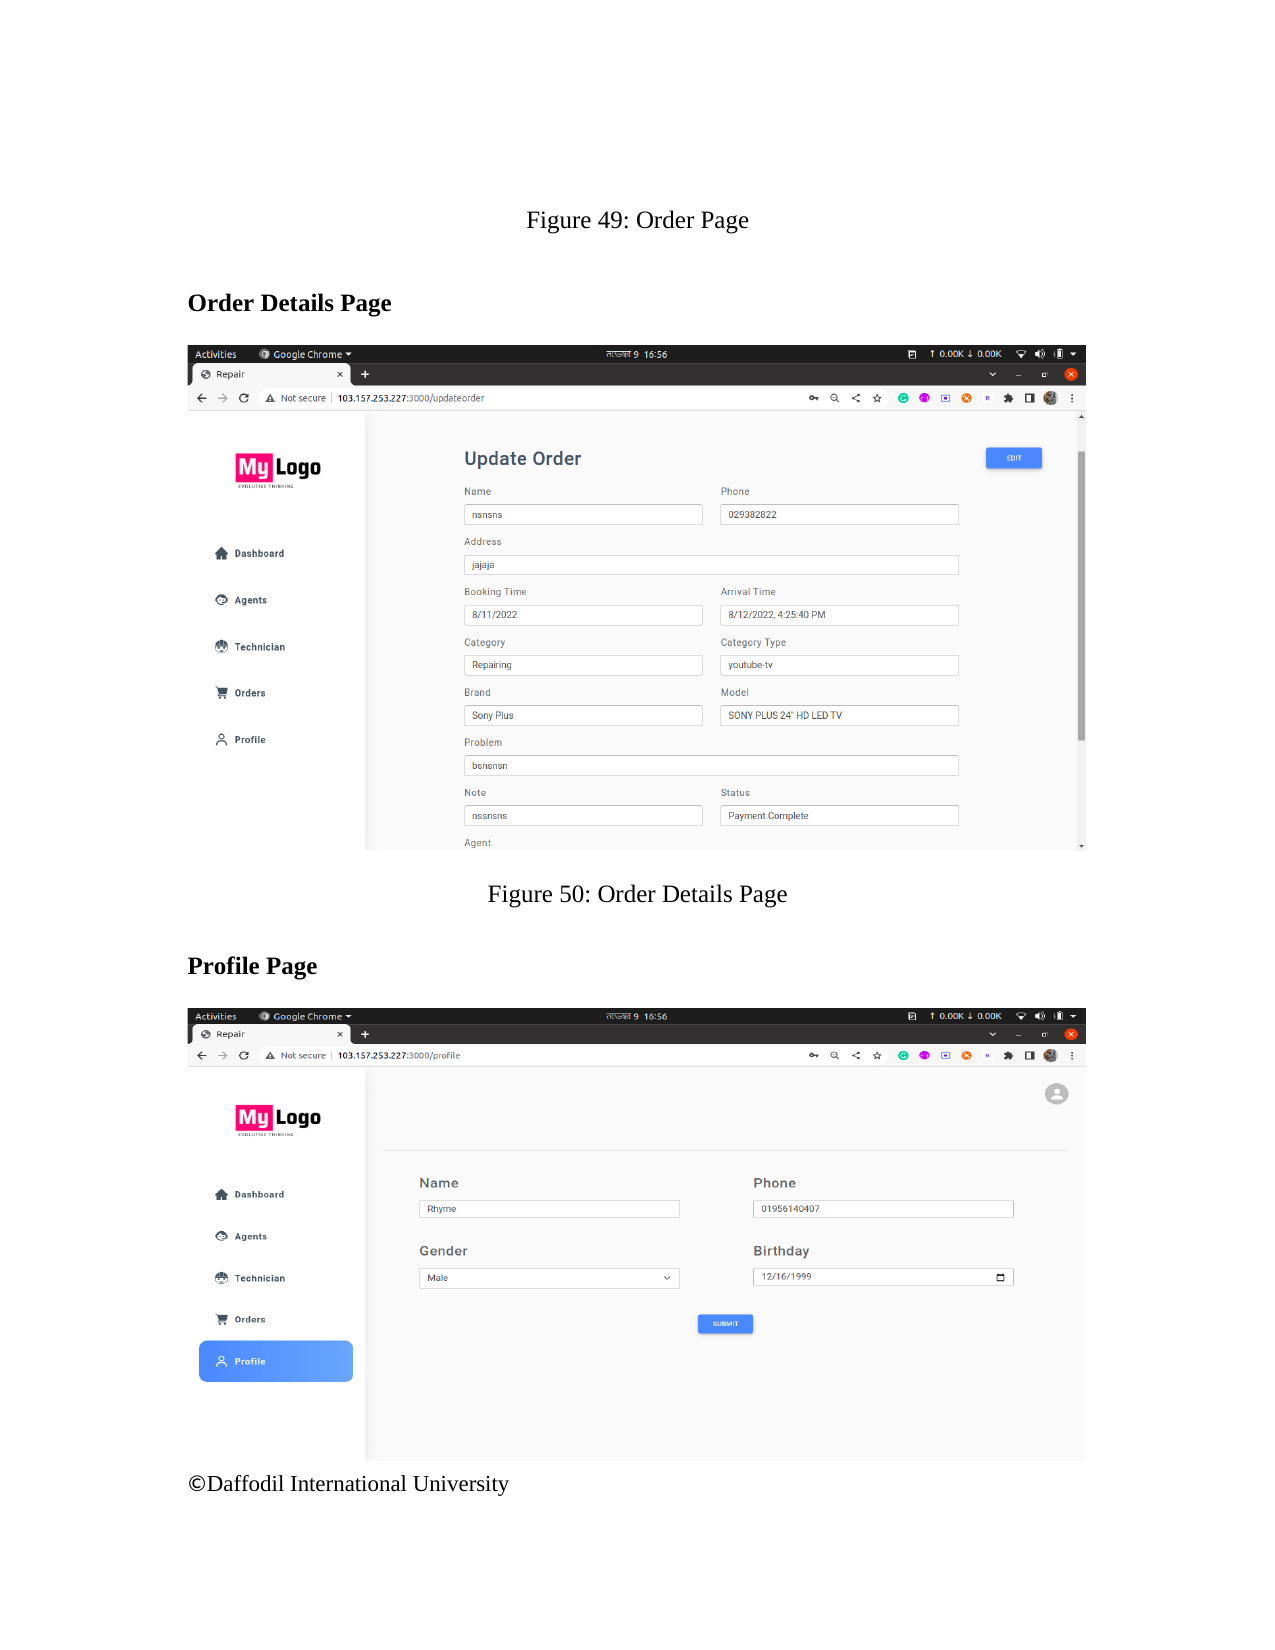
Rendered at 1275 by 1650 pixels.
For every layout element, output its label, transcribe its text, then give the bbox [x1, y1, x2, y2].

picture [187, 345, 1086, 851]
picture [187, 1008, 1086, 1461]
text Order Details Page [187, 288, 1087, 316]
text Profile Page [187, 951, 1087, 980]
text Figure 50: Order Details Page [187, 879, 1087, 908]
text Figure 49: Order Page [187, 205, 1087, 234]
